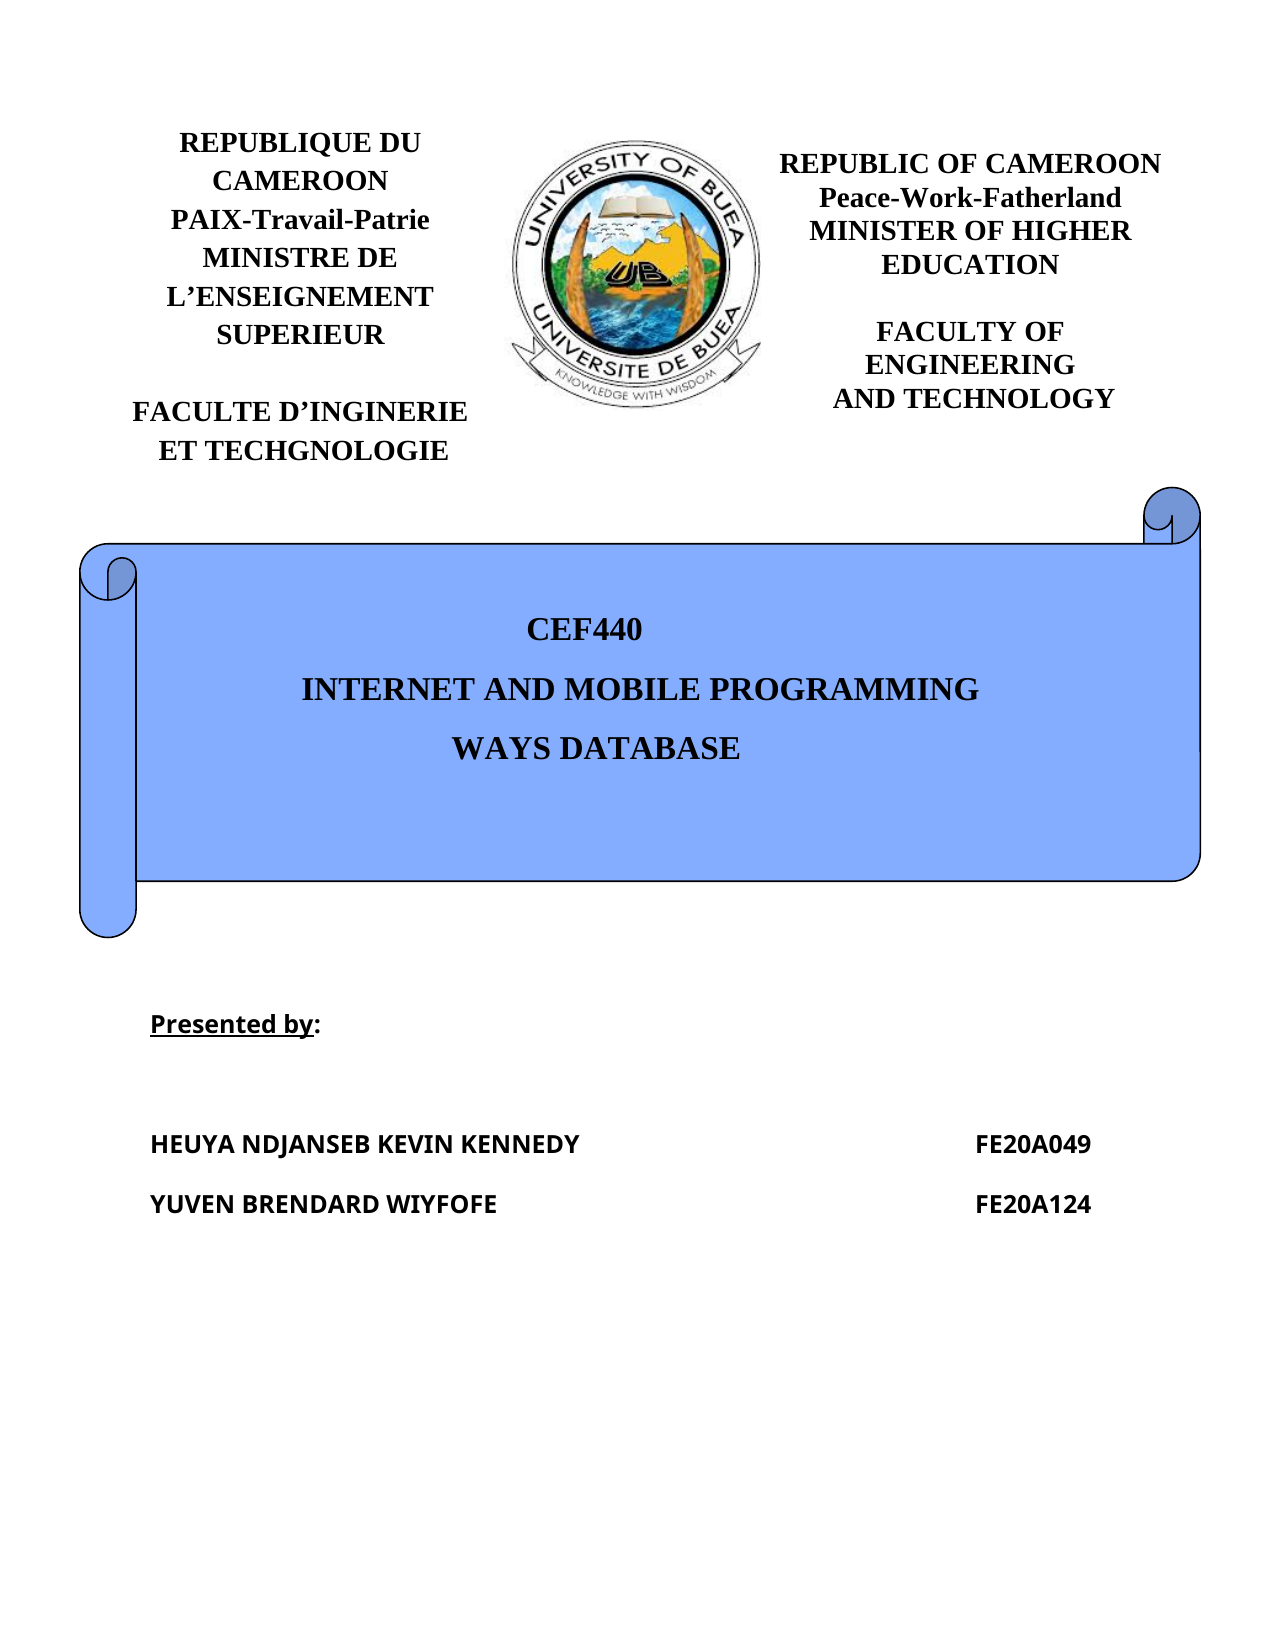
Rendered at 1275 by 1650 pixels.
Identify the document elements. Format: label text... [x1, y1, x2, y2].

text YUVEN BRENDARD WIYFOFE FE20A124 [150, 1186, 1125, 1220]
text HEUYA NDJANSEB KEVIN KENNEDY FE20A049 [150, 1126, 1125, 1160]
picture [495, 140, 777, 411]
text Presented by: [150, 1006, 1125, 1040]
